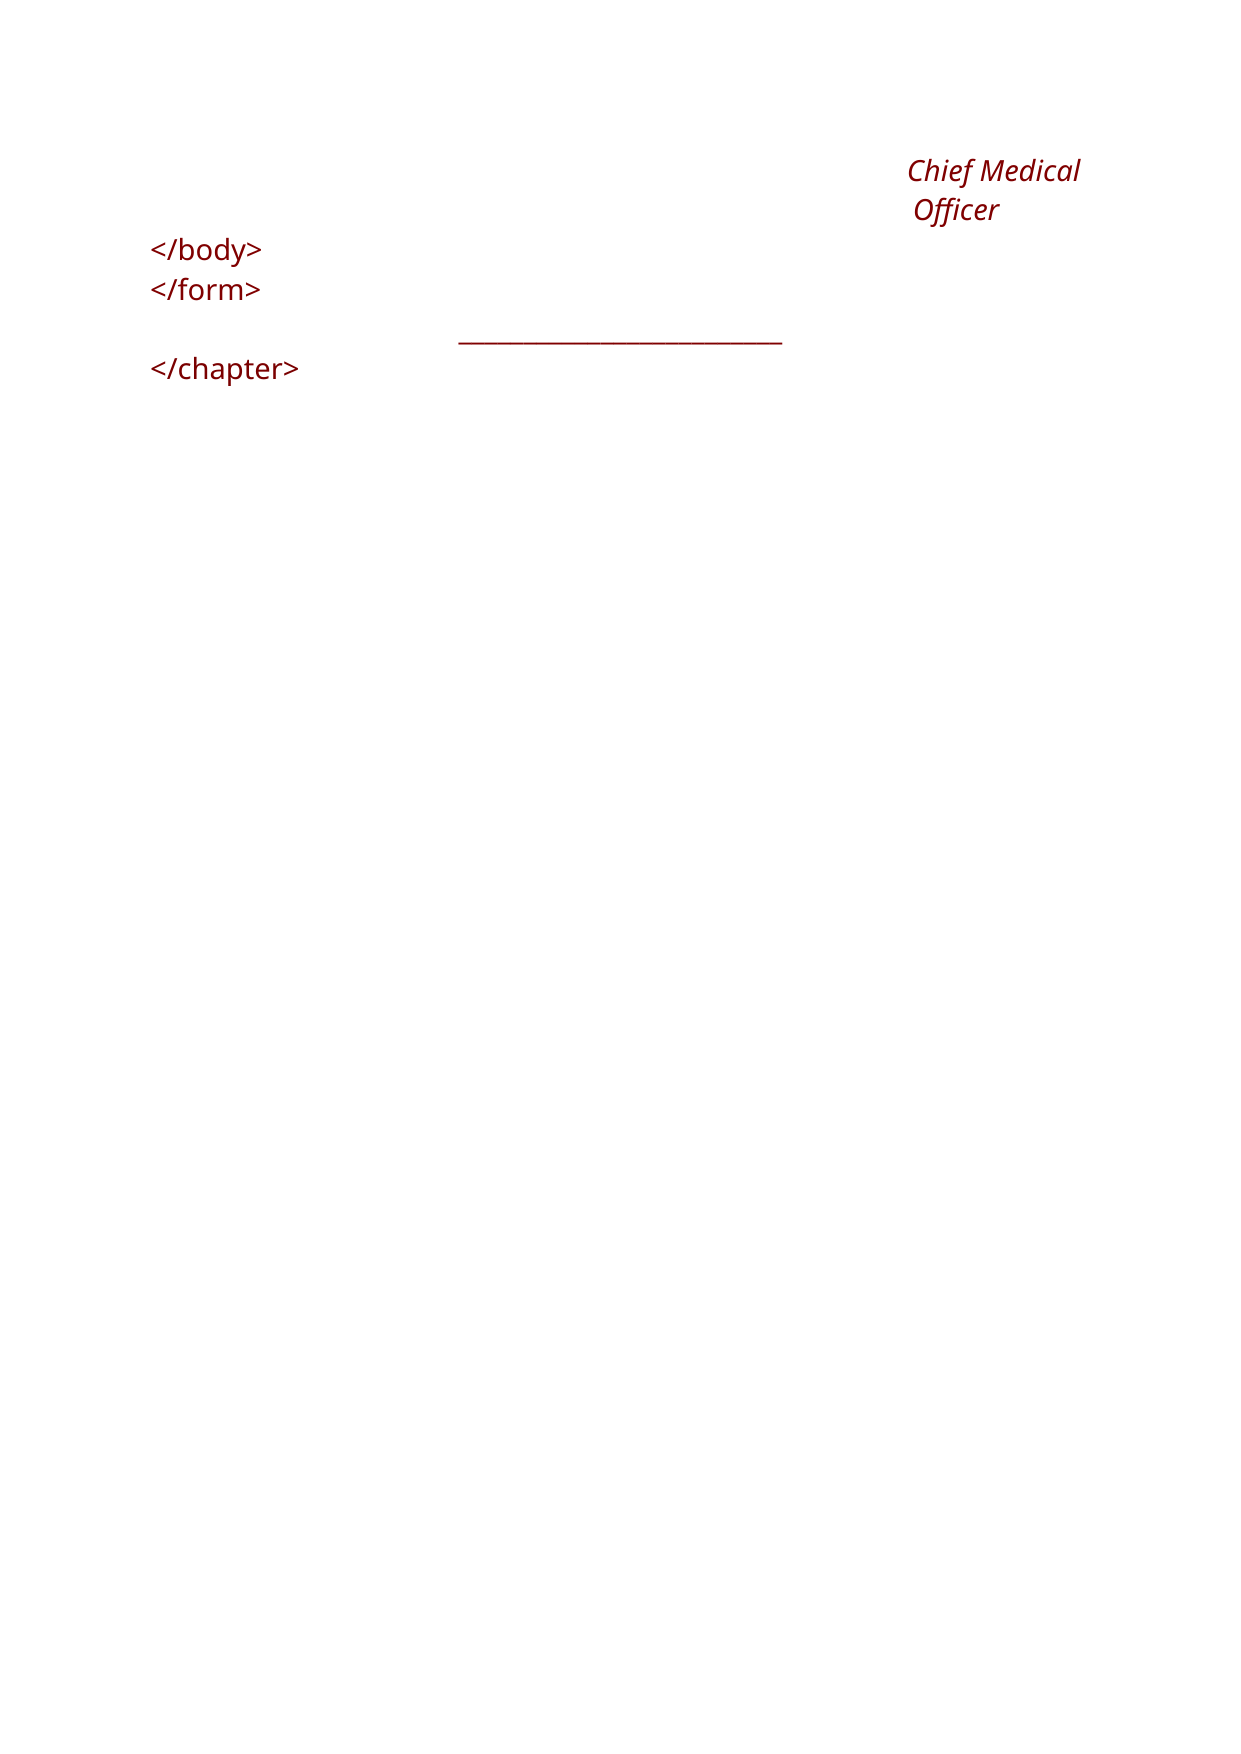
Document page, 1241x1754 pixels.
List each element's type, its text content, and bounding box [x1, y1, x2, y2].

text _________________________ [150, 309, 1090, 348]
text </form> [150, 269, 1090, 309]
text </chapter> [150, 348, 1090, 388]
text </body> [150, 229, 1090, 269]
text Chief Medical Officer [825, 150, 1090, 229]
